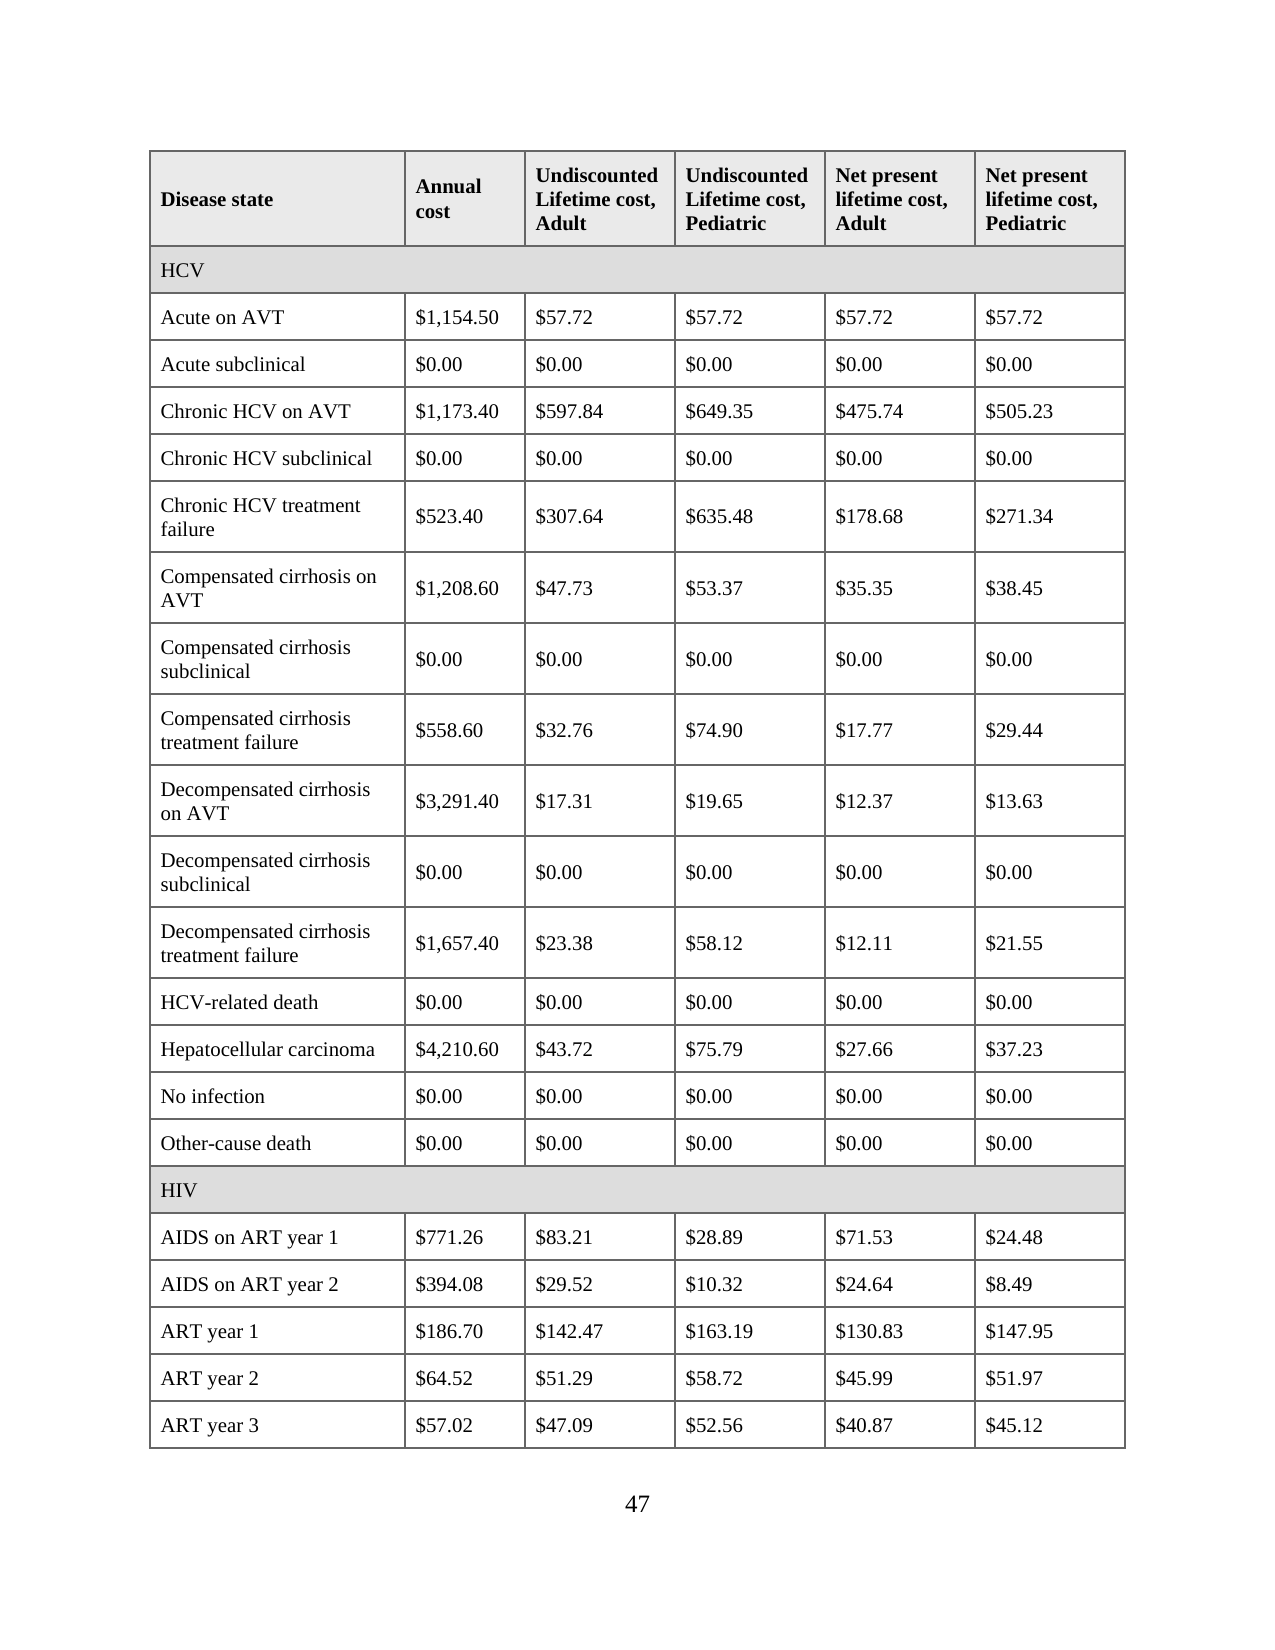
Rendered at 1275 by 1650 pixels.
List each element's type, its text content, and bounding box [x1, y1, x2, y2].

table_cell $10.32 [676, 1261, 824, 1306]
table_cell Chronic HCV subclinical [151, 435, 404, 480]
table_cell $130.83 [826, 1308, 974, 1353]
table_cell $1,154.50 [406, 294, 524, 339]
table_cell $0.00 [406, 837, 524, 906]
table_cell $635.48 [676, 482, 824, 551]
table_cell $17.31 [526, 766, 674, 835]
table_cell $0.00 [976, 979, 1124, 1024]
table_cell $0.00 [526, 979, 674, 1024]
table_cell $0.00 [526, 435, 674, 480]
table_cell $45.99 [826, 1355, 974, 1400]
table_cell $0.00 [826, 435, 974, 480]
table_cell $71.53 [826, 1214, 974, 1259]
table_cell $28.89 [676, 1214, 824, 1259]
table_cell $0.00 [676, 1073, 824, 1118]
table_cell $29.44 [976, 695, 1124, 764]
table_cell $771.26 [406, 1214, 524, 1259]
table_cell $0.00 [406, 341, 524, 386]
table_cell $17.77 [826, 695, 974, 764]
table_cell $75.79 [676, 1026, 824, 1071]
table_cell $53.37 [676, 553, 824, 622]
table_cell $186.70 [406, 1308, 524, 1353]
table_cell $32.76 [526, 695, 674, 764]
table_cell $597.84 [526, 388, 674, 433]
table_cell $45.12 [976, 1402, 1124, 1447]
table_cell AIDS on ART year 1 [151, 1214, 404, 1259]
table_cell $142.47 [526, 1308, 674, 1353]
table_cell $58.72 [676, 1355, 824, 1400]
table_cell $3,291.40 [406, 766, 524, 835]
table_cell $74.90 [676, 695, 824, 764]
table_cell $57.72 [676, 294, 824, 339]
table_cell $0.00 [676, 624, 824, 693]
table_cell Acute subclinical [151, 341, 404, 386]
table_cell HCV [151, 247, 1124, 292]
table_cell $57.72 [526, 294, 674, 339]
table_cell $40.87 [826, 1402, 974, 1447]
table_cell $37.23 [976, 1026, 1124, 1071]
table_cell $4,210.60 [406, 1026, 524, 1071]
table_cell $58.12 [676, 908, 824, 977]
table_cell $0.00 [676, 341, 824, 386]
table_cell HCV-related death [151, 979, 404, 1024]
table_cell No infection [151, 1073, 404, 1118]
table_cell $649.35 [676, 388, 824, 433]
table_cell $27.66 [826, 1026, 974, 1071]
table_cell $271.34 [976, 482, 1124, 551]
table_cell $0.00 [406, 1120, 524, 1165]
table_cell $38.45 [976, 553, 1124, 622]
table_cell $0.00 [976, 341, 1124, 386]
table_cell $29.52 [526, 1261, 674, 1306]
table_cell $47.73 [526, 553, 674, 622]
table_cell $0.00 [406, 435, 524, 480]
table_header Disease state [151, 152, 404, 245]
table_cell $12.37 [826, 766, 974, 835]
table_cell Compensated cirrhosis subclinical [151, 624, 404, 693]
table_cell $23.38 [526, 908, 674, 977]
table_cell $0.00 [526, 1120, 674, 1165]
table_cell Decompensated cirrhosis treatment failure [151, 908, 404, 977]
table_cell Acute on AVT [151, 294, 404, 339]
table_cell HIV [151, 1167, 1124, 1212]
table_cell $21.55 [976, 908, 1124, 977]
table_cell $0.00 [976, 1073, 1124, 1118]
table_cell $0.00 [826, 624, 974, 693]
table_cell $57.72 [976, 294, 1124, 339]
table_cell $307.64 [526, 482, 674, 551]
table_cell $35.35 [826, 553, 974, 622]
table_cell ART year 2 [151, 1355, 404, 1400]
table_header Annual cost [406, 152, 524, 245]
table_cell $505.23 [976, 388, 1124, 433]
table_cell $475.74 [826, 388, 974, 433]
table_cell Chronic HCV on AVT [151, 388, 404, 433]
table_cell $0.00 [826, 1073, 974, 1118]
table_cell AIDS on ART year 2 [151, 1261, 404, 1306]
table_cell Chronic HCV treatment failure [151, 482, 404, 551]
table_cell $13.63 [976, 766, 1124, 835]
table_cell $0.00 [406, 979, 524, 1024]
table_cell $178.68 [826, 482, 974, 551]
table_cell $0.00 [676, 979, 824, 1024]
table_cell $0.00 [976, 837, 1124, 906]
table_cell $1,208.60 [406, 553, 524, 622]
table_cell $0.00 [676, 435, 824, 480]
table_cell $394.08 [406, 1261, 524, 1306]
table_cell $0.00 [976, 1120, 1124, 1165]
table_cell Compensated cirrhosis on AVT [151, 553, 404, 622]
table_cell $0.00 [676, 837, 824, 906]
table_cell $0.00 [526, 341, 674, 386]
table_cell $57.02 [406, 1402, 524, 1447]
table_cell $147.95 [976, 1308, 1124, 1353]
table_cell $52.56 [676, 1402, 824, 1447]
table_cell $51.29 [526, 1355, 674, 1400]
table_cell Other-cause death [151, 1120, 404, 1165]
table_cell $1,657.40 [406, 908, 524, 977]
table_header Net present lifetime cost, Pediatric [976, 152, 1124, 245]
table_cell $43.72 [526, 1026, 674, 1071]
table_cell $1,173.40 [406, 388, 524, 433]
table_cell $558.60 [406, 695, 524, 764]
table_cell $0.00 [526, 1073, 674, 1118]
table_cell $19.65 [676, 766, 824, 835]
table_cell $57.72 [826, 294, 974, 339]
table_cell $51.97 [976, 1355, 1124, 1400]
table_cell $0.00 [406, 1073, 524, 1118]
table_cell $24.64 [826, 1261, 974, 1306]
table_cell ART year 3 [151, 1402, 404, 1447]
table_cell Decompensated cirrhosis subclinical [151, 837, 404, 906]
table_cell $64.52 [406, 1355, 524, 1400]
table_cell $0.00 [976, 624, 1124, 693]
table_header Undiscounted Lifetime cost, Adult [526, 152, 674, 245]
table_header Undiscounted Lifetime cost, Pediatric [676, 152, 824, 245]
table_cell $47.09 [526, 1402, 674, 1447]
table_cell Decompensated cirrhosis on AVT [151, 766, 404, 835]
table_cell $0.00 [826, 1120, 974, 1165]
table_cell $0.00 [826, 979, 974, 1024]
table_cell $0.00 [976, 435, 1124, 480]
table_header Net present lifetime cost, Adult [826, 152, 974, 245]
table_cell $0.00 [526, 624, 674, 693]
table_cell Hepatocellular carcinoma [151, 1026, 404, 1071]
table_cell $523.40 [406, 482, 524, 551]
table_cell $0.00 [676, 1120, 824, 1165]
table_cell $0.00 [406, 624, 524, 693]
table_cell Compensated cirrhosis treatment failure [151, 695, 404, 764]
table_cell ART year 1 [151, 1308, 404, 1353]
table_cell $0.00 [526, 837, 674, 906]
table_cell $0.00 [826, 341, 974, 386]
table_cell $163.19 [676, 1308, 824, 1353]
table_cell $24.48 [976, 1214, 1124, 1259]
table_cell $83.21 [526, 1214, 674, 1259]
table_cell $12.11 [826, 908, 974, 977]
table_cell $8.49 [976, 1261, 1124, 1306]
table_cell $0.00 [826, 837, 974, 906]
